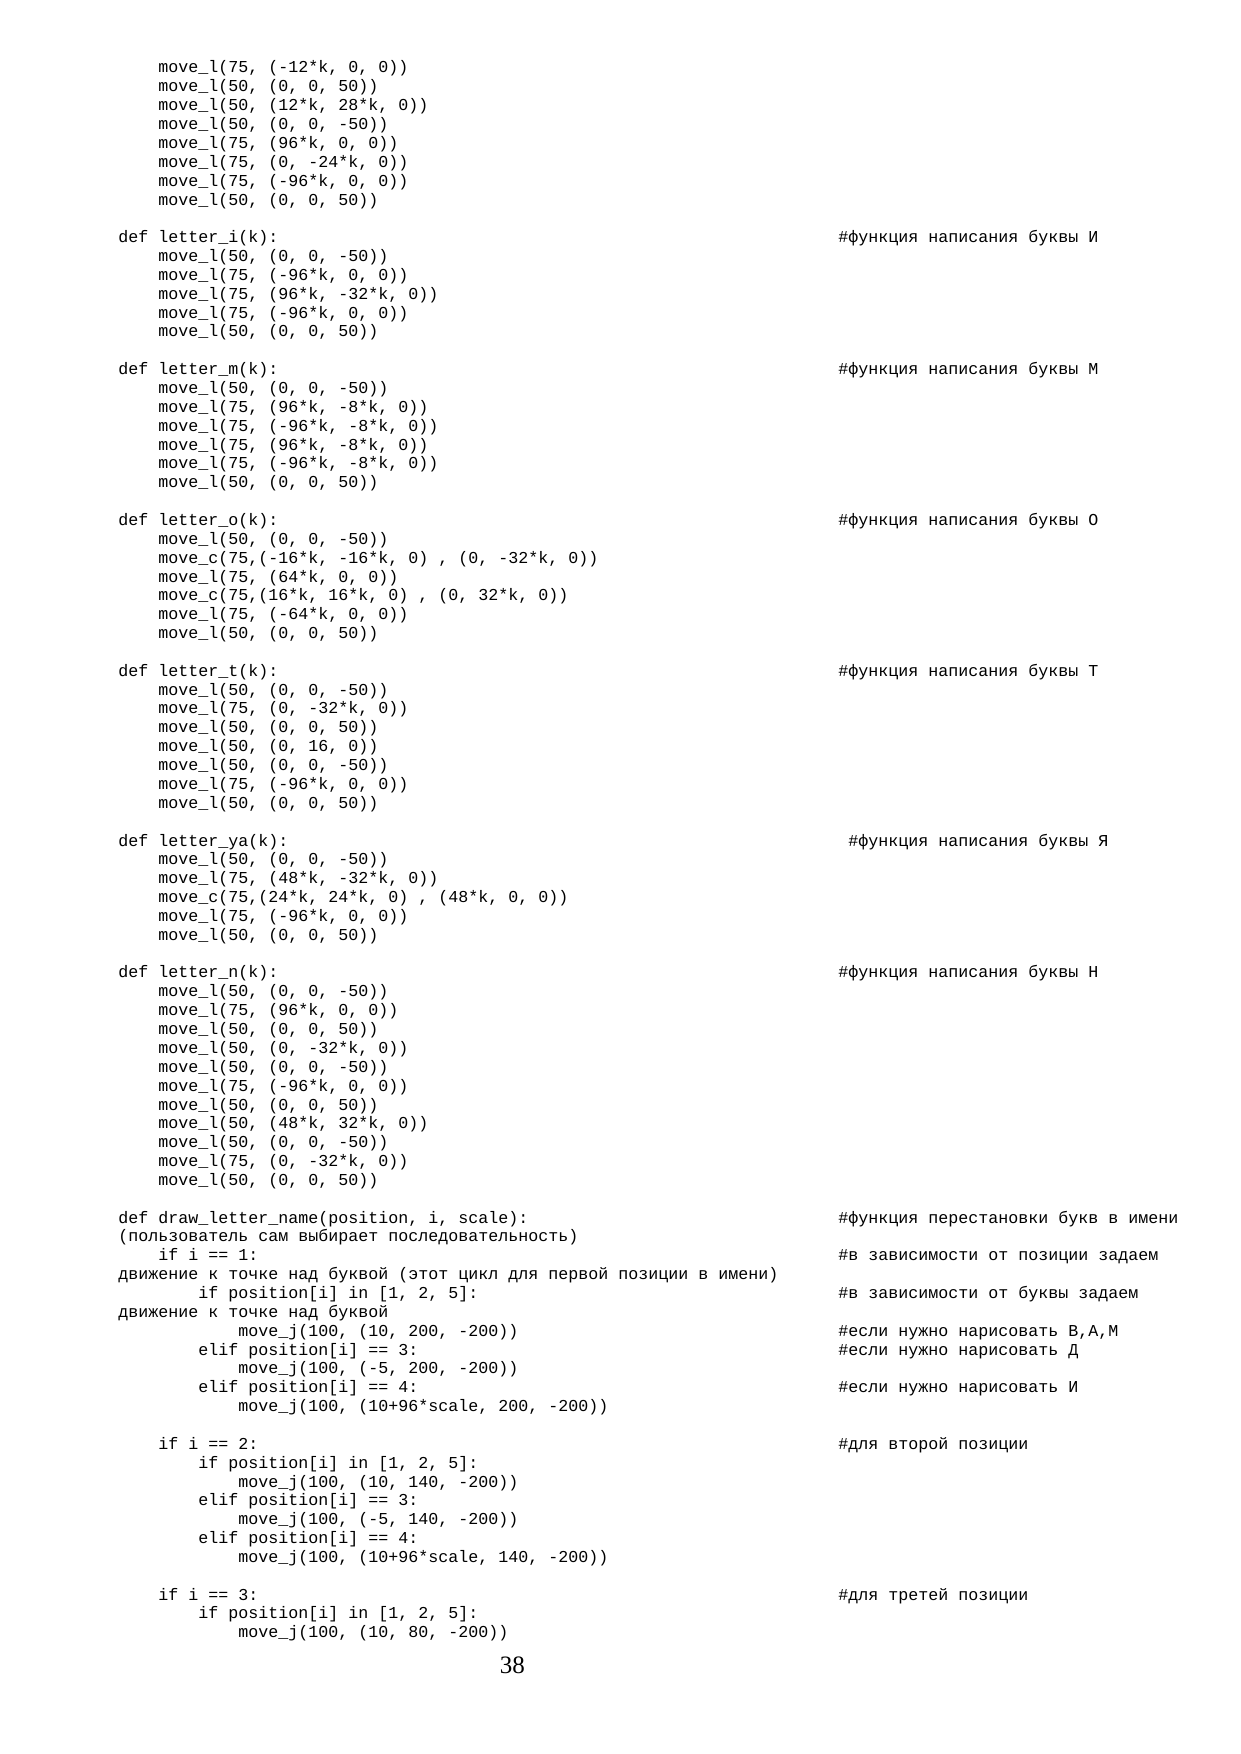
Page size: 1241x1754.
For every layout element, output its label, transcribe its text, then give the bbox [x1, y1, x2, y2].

text move_l(50, (0, 0, 50)) [118, 719, 1181, 738]
text if position[i] in [1, 2, 5]: #в зависимости от буквы задаем движение к точке над буквой [118, 1284, 1181, 1322]
text elif position[i] == 4: #если нужно нарисовать И [118, 1379, 1181, 1398]
text move_c(75,(-16*k, -16*k, 0) , (0, -32*k, 0)) [118, 549, 1181, 568]
text move_l(75, (64*k, 0, 0)) [118, 568, 1181, 587]
text move_l(50, (0, 16, 0)) [118, 738, 1181, 757]
text move_l(75, (96*k, -8*k, 0)) [118, 398, 1181, 417]
text move_j(100, (10, 80, -200)) [118, 1624, 1181, 1643]
text elif position[i] == 3: [118, 1492, 1181, 1511]
text move_l(75, (96*k, 0, 0)) [118, 1002, 1181, 1021]
text move_l(75, (-96*k, 0, 0)) [118, 304, 1181, 323]
text move_l(50, (0, 0, 50)) [118, 191, 1181, 210]
text move_j(100, (10+96*scale, 140, -200)) [118, 1548, 1181, 1567]
text def letter_i(k): #функция написания буквы И [118, 229, 1181, 248]
text move_l(75, (-96*k, -8*k, 0)) [118, 455, 1181, 474]
text move_l(75, (-96*k, 0, 0)) [118, 907, 1181, 926]
text move_l(50, (0, 0, -50)) [118, 116, 1181, 134]
text move_l(75, (-96*k, 0, 0)) [118, 172, 1181, 191]
text move_l(50, (0, 0, -50)) [118, 1134, 1181, 1153]
text if position[i] in [1, 2, 5]: [118, 1605, 1181, 1624]
text if i == 3: #для третей позиции [118, 1586, 1181, 1605]
text move_l(75, (-96*k, 0, 0)) [118, 776, 1181, 794]
text def draw_letter_name(position, i, scale): #функция перестановки букв в имени (пользователь сам выбирает последовательность) [118, 1209, 1181, 1247]
text move_j(100, (-5, 140, -200)) [118, 1511, 1181, 1530]
text move_l(50, (0, 0, 50)) [118, 1171, 1181, 1190]
text move_l(75, (0, -32*k, 0)) [118, 1153, 1181, 1171]
text elif position[i] == 4: [118, 1530, 1181, 1548]
text elif position[i] == 3: #если нужно нарисовать Д [118, 1341, 1181, 1360]
text move_l(75, (0, -24*k, 0)) [118, 153, 1181, 172]
text move_l(75, (96*k, 0, 0)) [118, 134, 1181, 153]
text move_l(50, (48*k, 32*k, 0)) [118, 1115, 1181, 1134]
text move_j(100, (10, 200, -200)) #если нужно нарисовать В,А,М [118, 1322, 1181, 1341]
text move_j(100, (-5, 200, -200)) [118, 1360, 1181, 1379]
text move_l(50, (0, -32*k, 0)) [118, 1039, 1181, 1058]
text def letter_ya(k): #функция написания буквы Я [118, 832, 1181, 851]
text move_l(50, (0, 0, -50)) [118, 757, 1181, 776]
text move_l(50, (0, 0, 50)) [118, 625, 1181, 643]
text move_l(50, (0, 0, -50)) [118, 681, 1181, 700]
text move_l(50, (0, 0, -50)) [118, 379, 1181, 398]
text move_l(50, (0, 0, -50)) [118, 530, 1181, 549]
text move_l(75, (48*k, -32*k, 0)) [118, 870, 1181, 889]
text move_l(75, (-96*k, 0, 0)) [118, 1077, 1181, 1096]
text def letter_t(k): #функция написания буквы Т [118, 662, 1181, 681]
text def letter_n(k): #функция написания буквы Н [118, 964, 1181, 983]
text if position[i] in [1, 2, 5]: [118, 1454, 1181, 1473]
text move_l(50, (12*k, 28*k, 0)) [118, 97, 1181, 116]
text move_l(50, (0, 0, 50)) [118, 1096, 1181, 1115]
text move_l(75, (96*k, -8*k, 0)) [118, 436, 1181, 455]
text move_l(75, (-96*k, -8*k, 0)) [118, 417, 1181, 436]
text if i == 2: #для второй позиции [118, 1435, 1181, 1454]
text move_l(50, (0, 0, 50)) [118, 1021, 1181, 1039]
text move_l(75, (96*k, -32*k, 0)) [118, 285, 1181, 304]
text move_c(75,(16*k, 16*k, 0) , (0, 32*k, 0)) [118, 587, 1181, 606]
text move_l(50, (0, 0, 50)) [118, 474, 1181, 493]
text move_l(50, (0, 0, 50)) [118, 926, 1181, 945]
text move_l(50, (0, 0, -50)) [118, 983, 1181, 1002]
text move_c(75,(24*k, 24*k, 0) , (48*k, 0, 0)) [118, 889, 1181, 907]
text def letter_m(k): #функция написания буквы М [118, 361, 1181, 379]
text move_l(50, (0, 0, -50)) [118, 851, 1181, 870]
text move_l(75, (0, -32*k, 0)) [118, 700, 1181, 719]
text move_j(100, (10+96*scale, 200, -200)) [118, 1398, 1181, 1417]
text move_l(50, (0, 0, -50)) [118, 248, 1181, 266]
text move_l(50, (0, 0, 50)) [118, 794, 1181, 813]
text move_l(75, (-64*k, 0, 0)) [118, 606, 1181, 625]
text move_l(50, (0, 0, 50)) [118, 323, 1181, 342]
text move_l(50, (0, 0, 50)) [118, 78, 1181, 97]
text move_l(50, (0, 0, -50)) [118, 1058, 1181, 1077]
text move_l(75, (-12*k, 0, 0)) [118, 59, 1181, 78]
text if i == 1: #в зависимости от позиции задаем движение к точке над буквой (этот цикл для первой позиции в имени) [118, 1247, 1181, 1284]
text move_j(100, (10, 140, -200)) [118, 1473, 1181, 1492]
text def letter_o(k): #функция написания буквы О [118, 512, 1181, 530]
text move_l(75, (-96*k, 0, 0)) [118, 266, 1181, 285]
